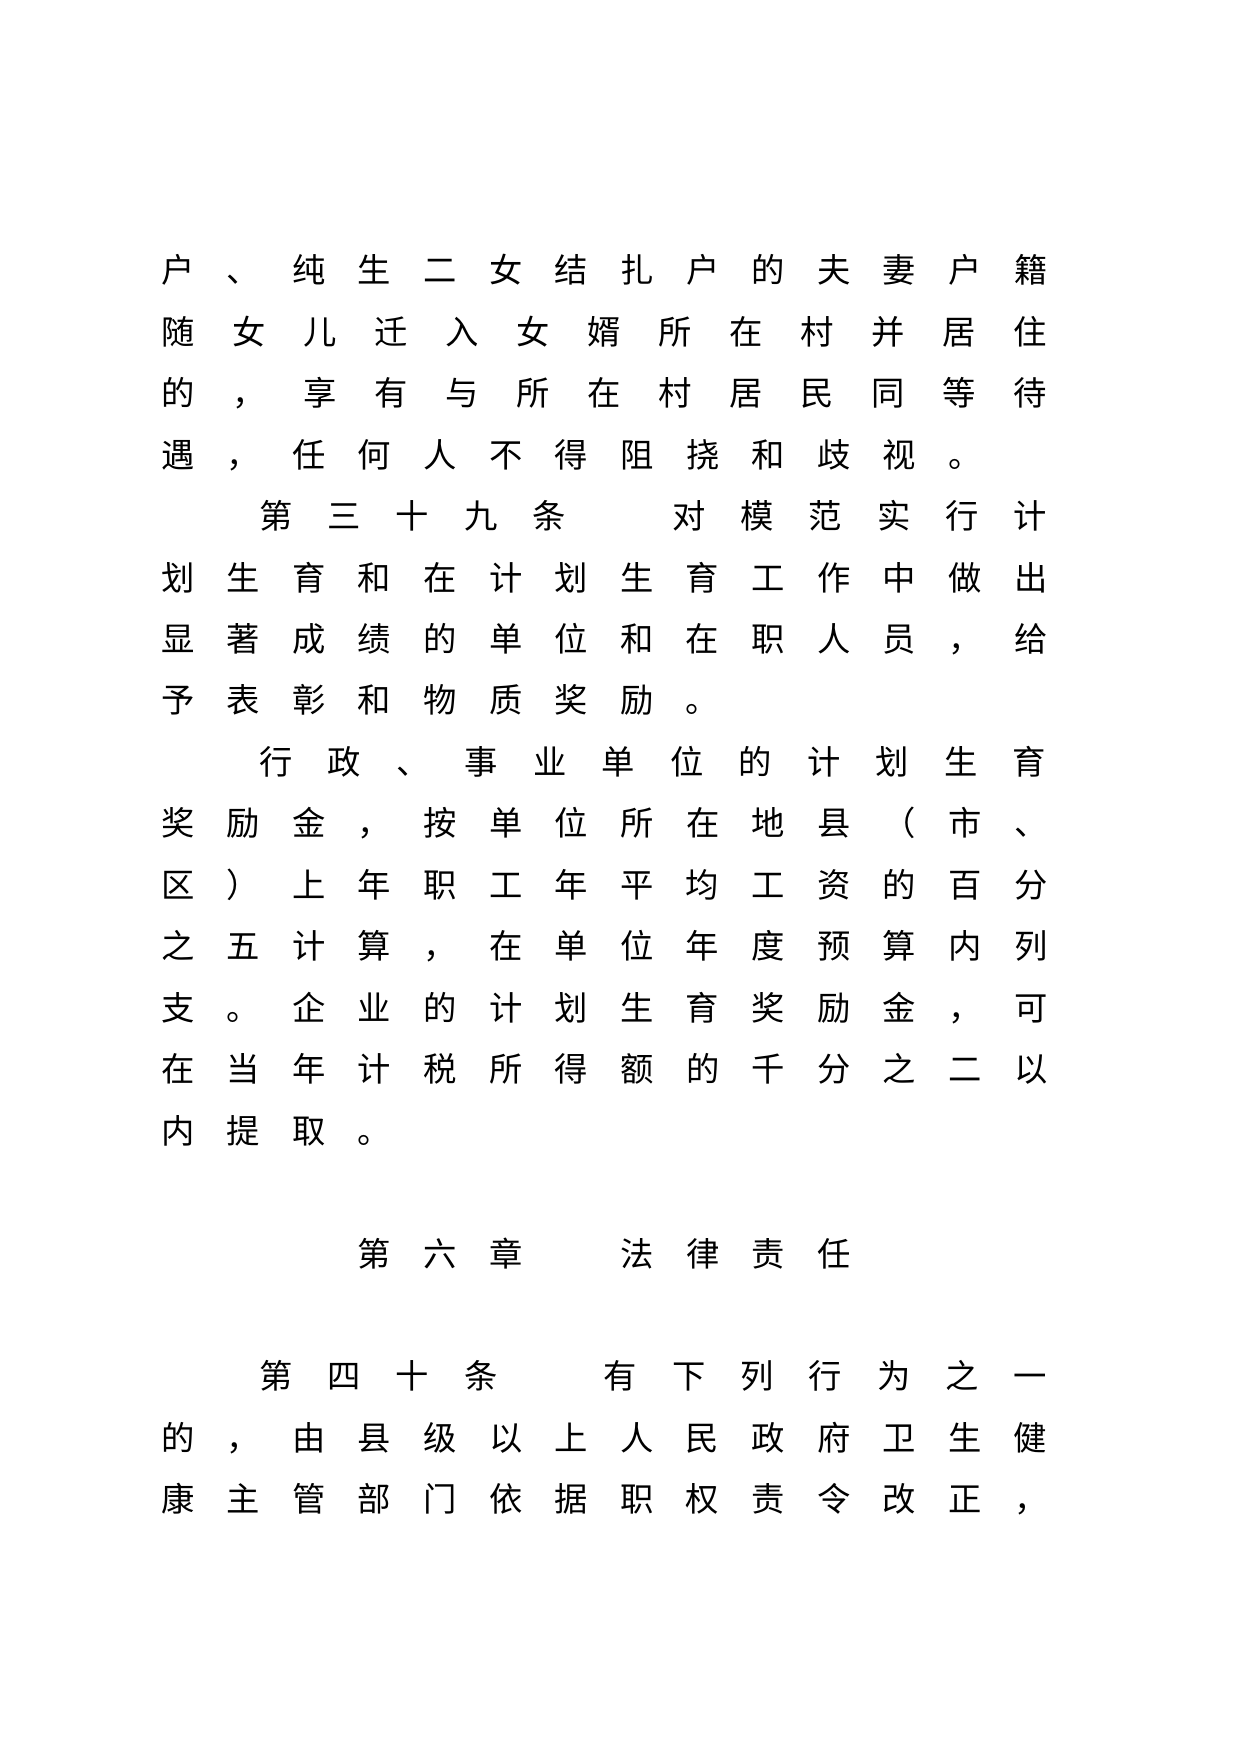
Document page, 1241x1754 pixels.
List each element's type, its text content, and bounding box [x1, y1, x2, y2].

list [161, 237, 1079, 483]
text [161, 1344, 1079, 1528]
list 第三十九条 对模范实行计划生育和在计划生育工作中做出显著成绩的单位和在职人员，给予表彰和物质奖励。 [161, 483, 1079, 729]
list 行政、事业单位的计划生育奖励金，按单位所在地县（市、区）上年职工年平均工资的百分之五计算，在单位年度预算内列支。企业的计划生育奖励金，可在当年计税所得额的千分之二以内提取。 [161, 729, 1079, 1159]
list 第六章 法律责任 [161, 1221, 1079, 1282]
